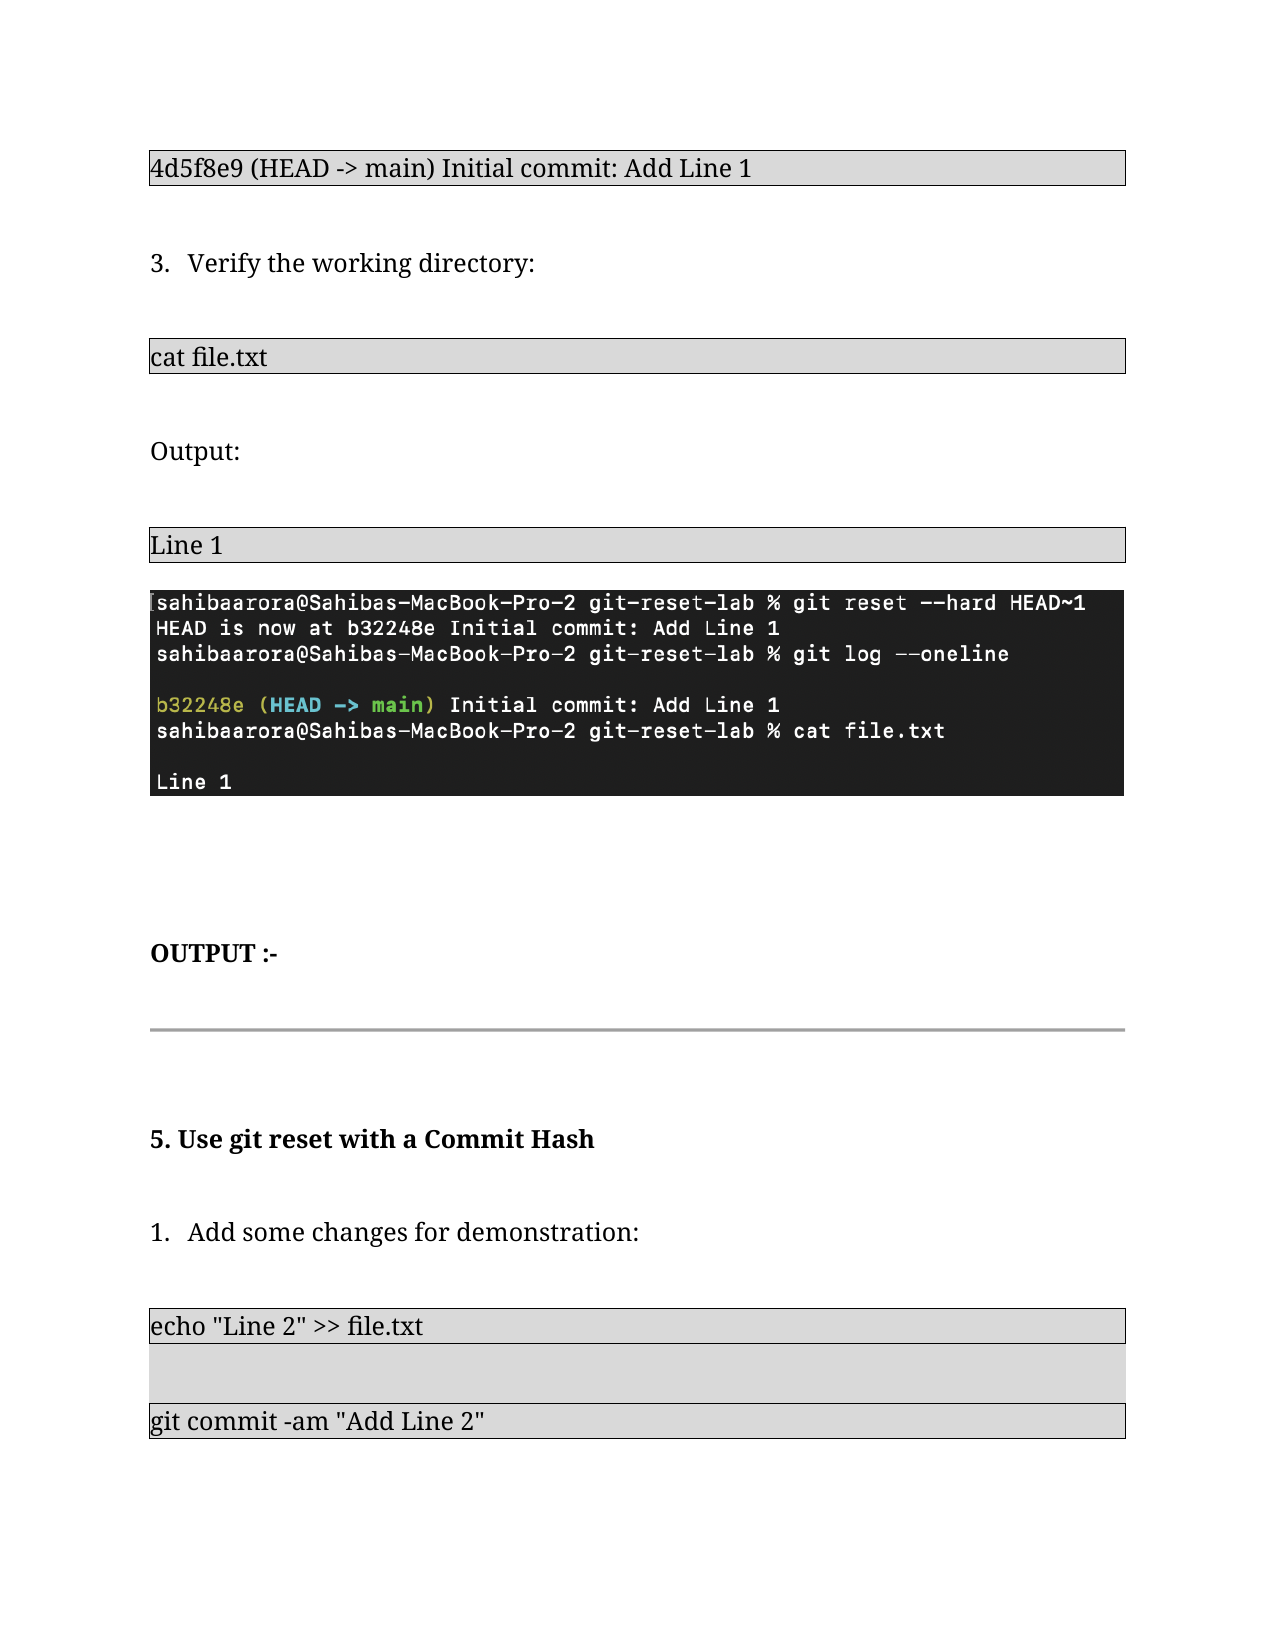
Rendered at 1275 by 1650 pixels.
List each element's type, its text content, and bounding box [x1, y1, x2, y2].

text 4d5f8e9 (HEAD -> main) Initial commit: Add Line 1 [150, 151, 1125, 185]
list Add some changes for demonstration: [150, 1215, 1125, 1249]
picture [148, 590, 1124, 796]
text cat file.txt [150, 339, 1125, 373]
text Line 1 [150, 528, 1125, 562]
text git commit -am "Add Line 2" [150, 1404, 1125, 1438]
text echo "Line 2" >> file.txt [150, 1309, 1125, 1343]
text Output: [150, 433, 1125, 468]
list Verify the working directory: [150, 245, 1125, 279]
text 5. Use git reset with a Commit Hash [150, 1122, 1125, 1156]
